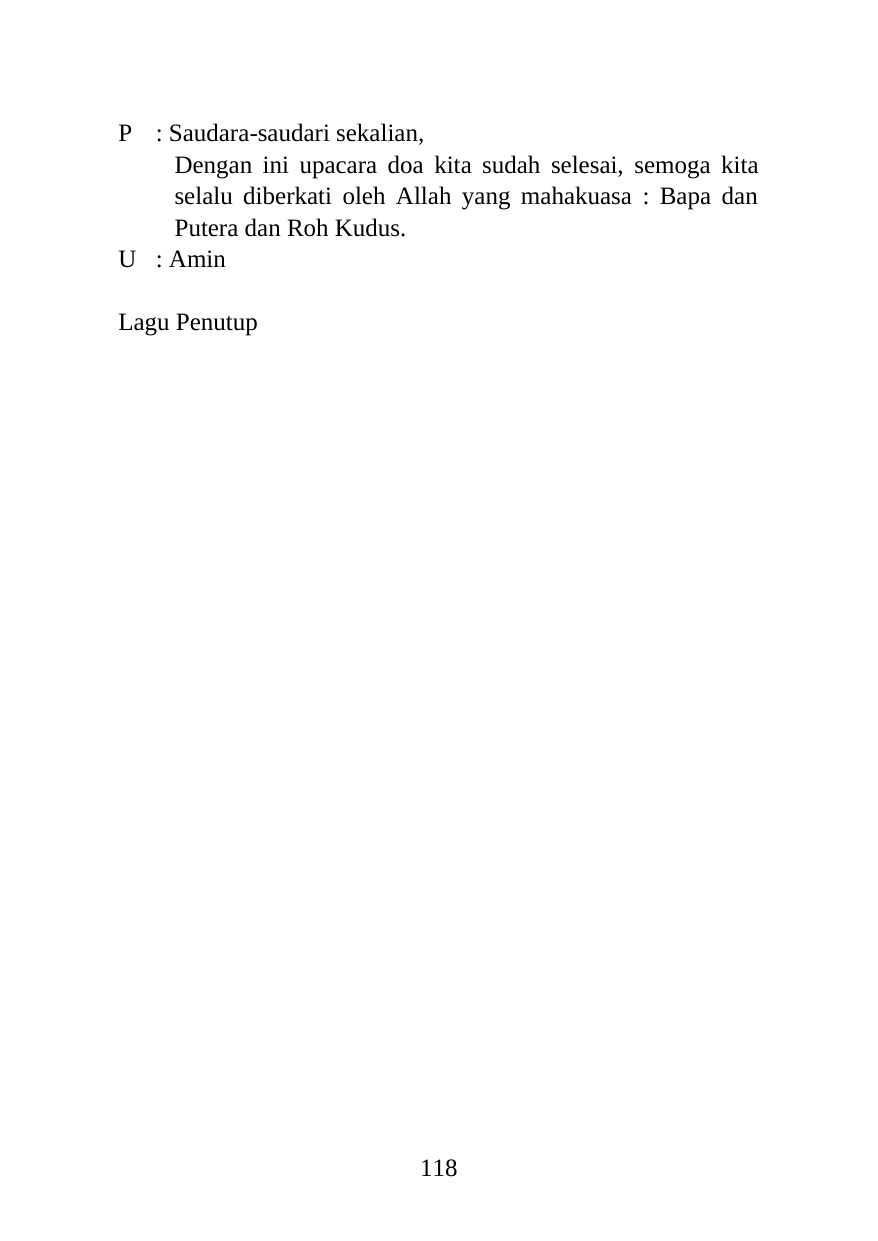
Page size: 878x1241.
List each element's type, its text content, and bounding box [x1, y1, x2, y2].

text Lagu Penutup [118, 307, 759, 336]
text P : Saudara-saudari sekalian, [118, 118, 759, 147]
text U : Amin [118, 244, 759, 273]
text Dengan ini upacara doa kita sudah selesai, semoga kita selalu diberkati oleh Allah yang mahakuasa : Bapa dan Putera dan Roh Kudus. [156, 150, 759, 242]
